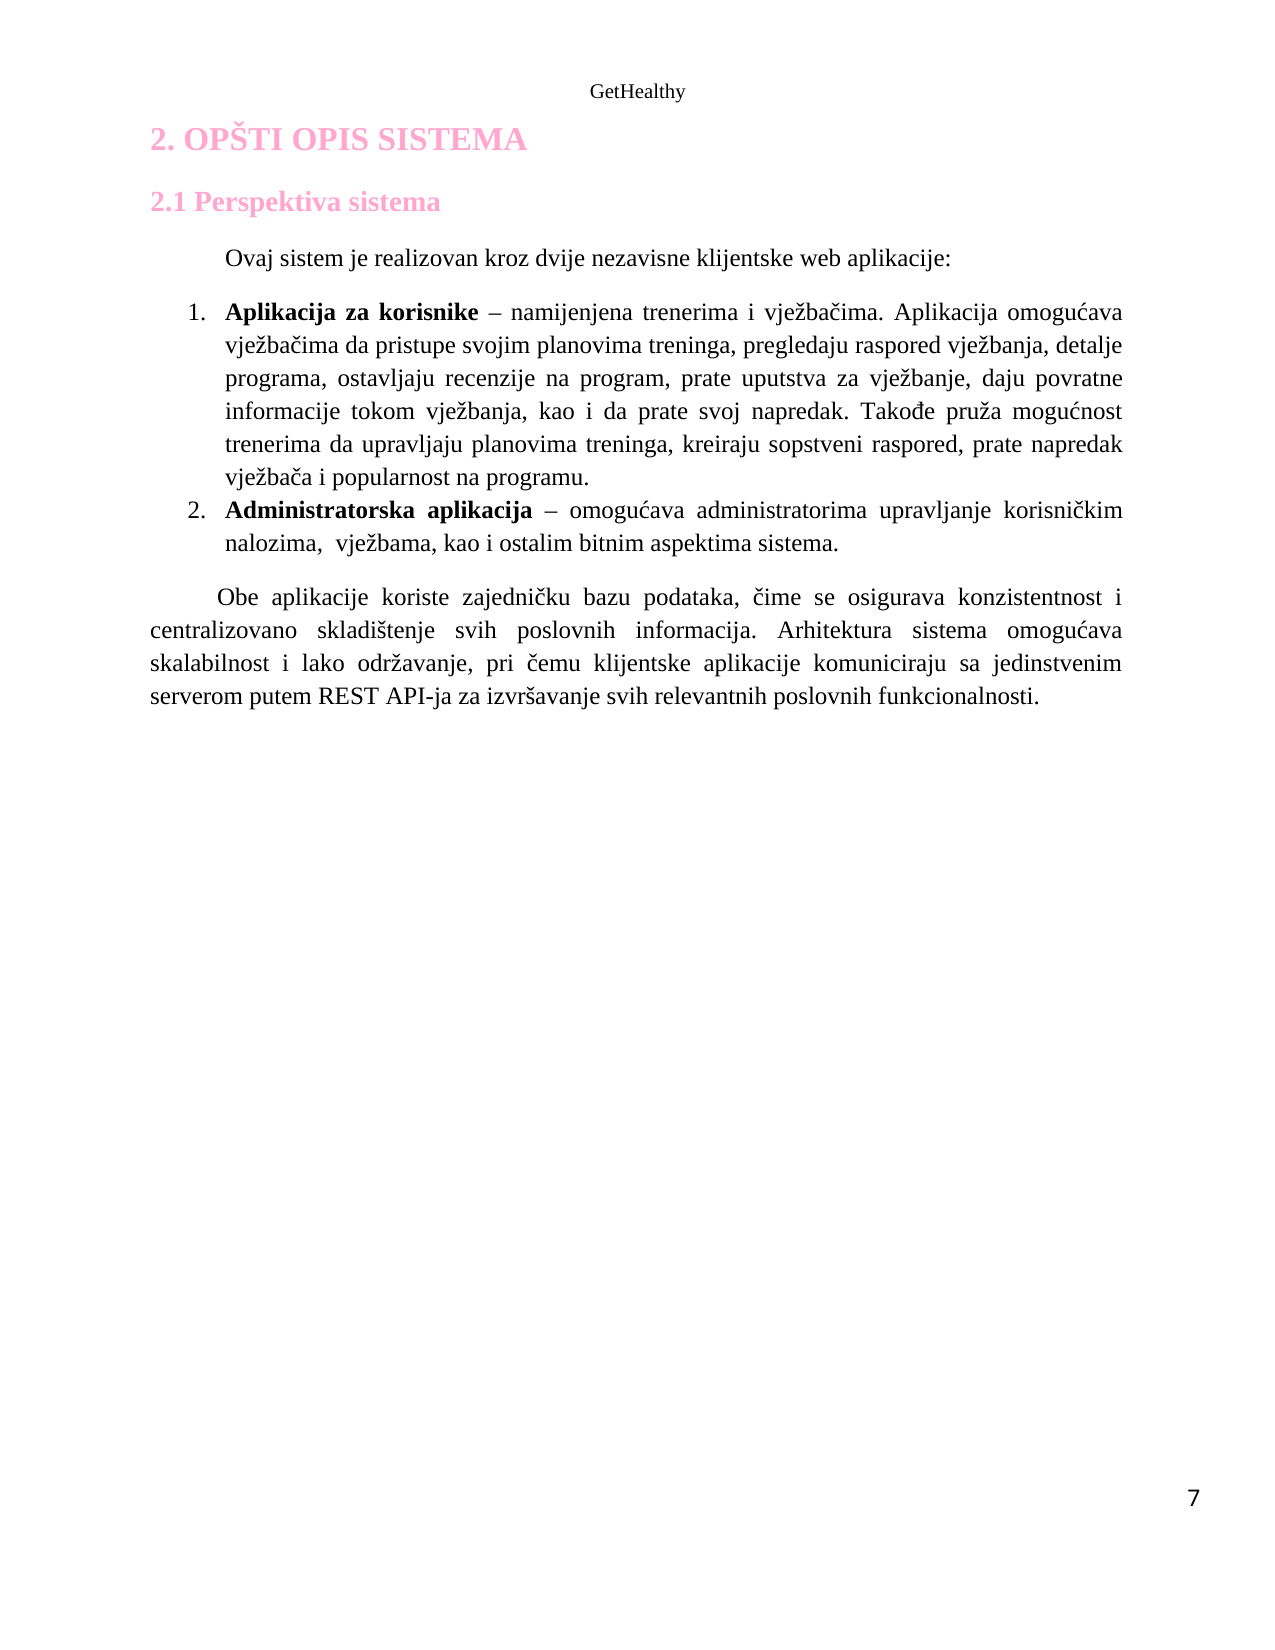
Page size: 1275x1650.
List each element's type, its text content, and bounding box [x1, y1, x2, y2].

text Ovaj sistem je realizovan kroz dvije nezavisne klijentske web aplikacije: [75, 243, 1123, 272]
list Administratorska aplikacija – omogućava administratorima upravljanje korisničkim nalozima, vježbama, kao i ostalim bitnim aspektima sistema. [187, 495, 1123, 557]
subtitle Perspektiva sistema [150, 184, 1200, 217]
text Obe aplikacije koriste zajedničku bazu podataka, čime se osigurava konzistentnost i centralizovano skladištenje svih poslovnih informacija. Arhitektura sistema omogućava skalabilnost i lako održavanje, pri čemu klijentske aplikacije komuniciraju sa jedinstvenim serverom putem REST API-ja za izvršavanje svih relevantnih poslovnih funkcionalnosti. [75, 582, 1123, 710]
list Aplikacija za korisnike – namijenjena trenerima i vježbačima. Aplikacija omogućava vježbačima da pristupe svojim planovima treninga, pregledaju raspored vježbanja, detalje programa, ostavljaju recenzije na program, prate uputstva za vježbanje, daju povratne informacije tokom vježbanja, kao i da prate svoj napredak. Takođe pruža mogućnost trenerima da upravljaju planovima treninga, kreiraju sopstveni raspored, prate napredak vježbača i popularnost na programu. [187, 297, 1123, 491]
subtitle OPŠTI OPIS SISTEMA [150, 119, 1200, 157]
